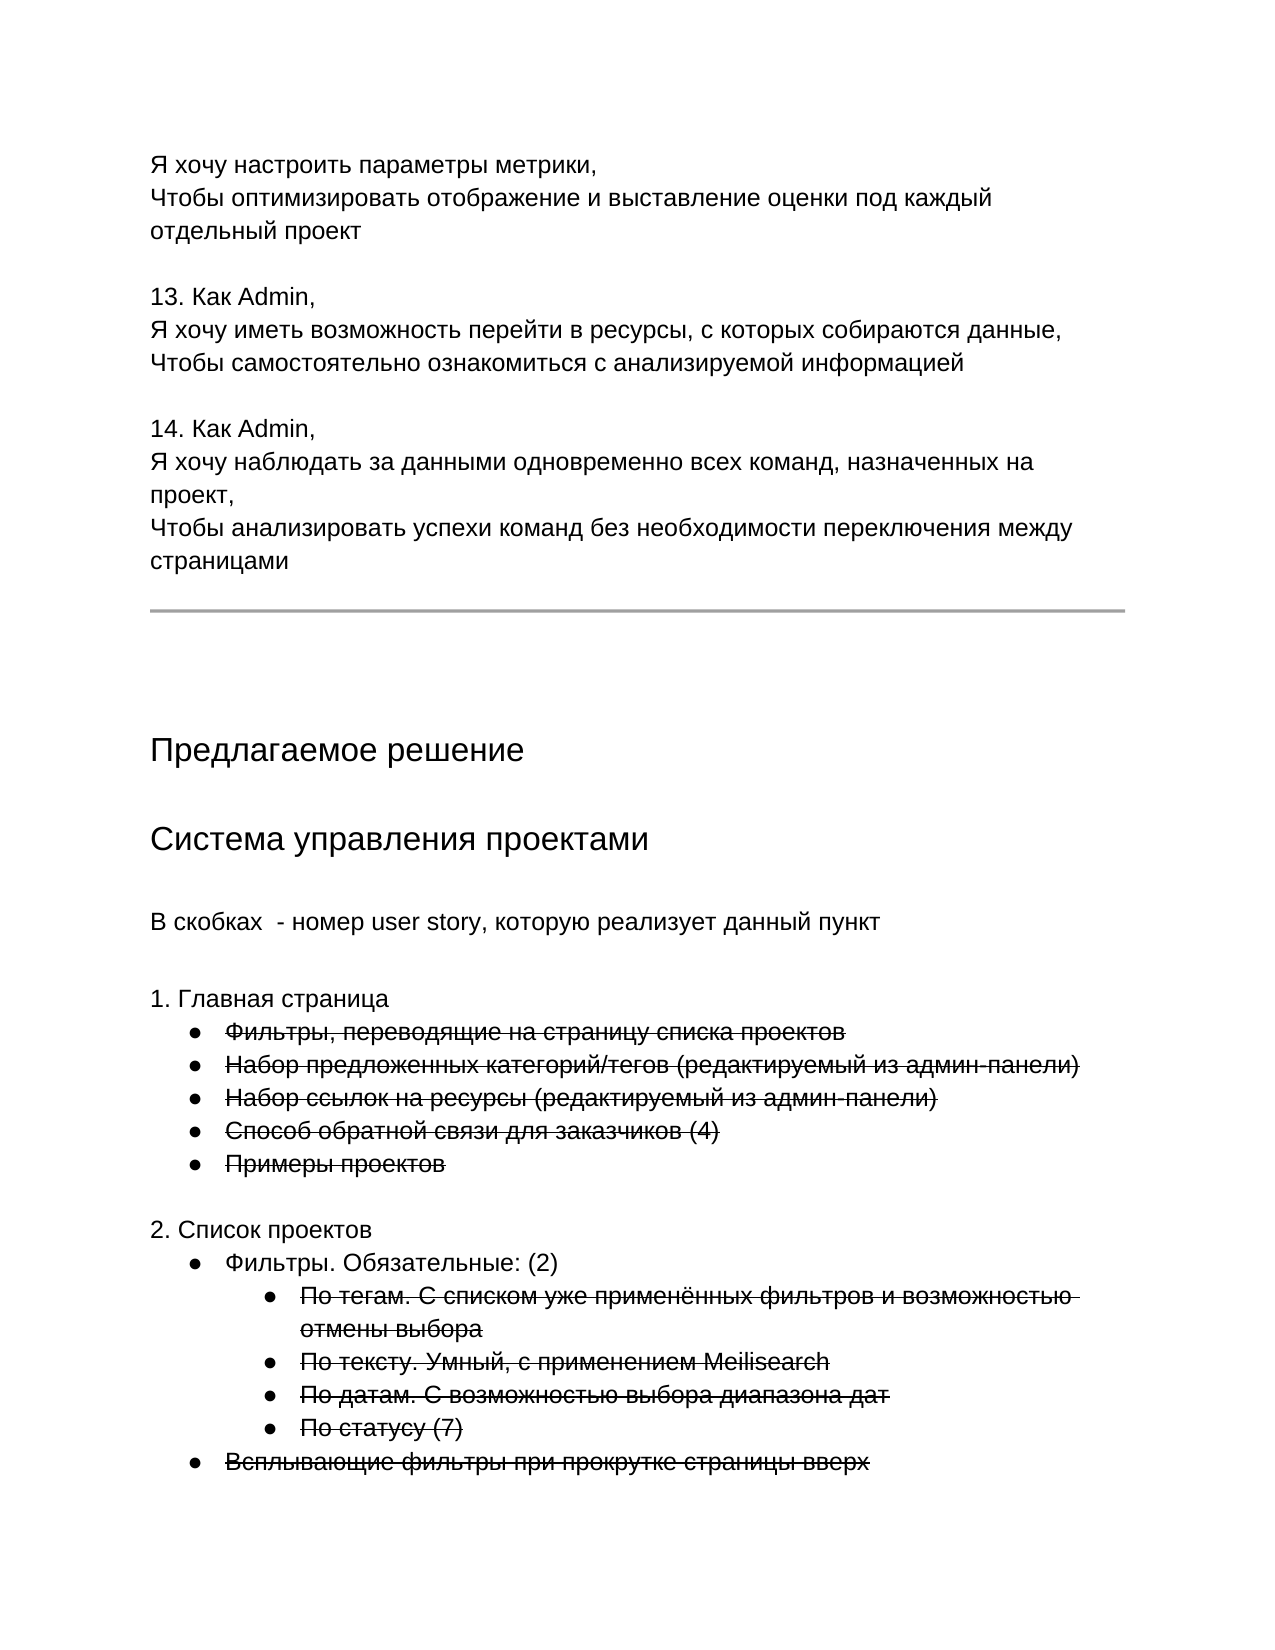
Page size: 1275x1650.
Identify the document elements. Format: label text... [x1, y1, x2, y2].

list Набор ссылок на ресурсы (редактируемый из админ-панели) [187, 1083, 1125, 1112]
list Фильтры, переводящие на страницу списка проектов [187, 1017, 1125, 1046]
text 2. Список проектов [150, 1215, 1125, 1244]
text Я хочу иметь возможность перейти в ресурсы, с которых собираются данные, [150, 315, 1125, 344]
text Предлагаемое решение [150, 730, 1125, 769]
text Чтобы оптимизировать отображение и выставление оценки под каждый отдельный проект [150, 183, 1125, 245]
text 13. Как Admin, [150, 282, 1125, 311]
text Чтобы анализировать успехи команд без необходимости переключения между страницами [150, 513, 1125, 575]
list Набор предложенных категорий/тегов (редактируемый из админ-панели) [187, 1050, 1125, 1079]
list По статусу (7) [262, 1413, 1125, 1442]
text Система управления проектами [150, 819, 1125, 857]
text Чтобы самостоятельно ознакомиться с анализируемой информацией [150, 348, 1125, 377]
list По датам. С возможностью выбора диапазона дат [262, 1380, 1125, 1409]
list По тексту. Умный, с применением Meilisearch [262, 1347, 1125, 1376]
text 14. Как Admin, [150, 414, 1125, 443]
list Способ обратной связи для заказчиков (4) [187, 1116, 1125, 1145]
text В скобках - номер user story, которую реализует данный пункт [150, 907, 1125, 936]
list Примеры проектов [187, 1149, 1125, 1178]
list По тегам. С списком уже применённых фильтров и возможностью отмены выбора [262, 1281, 1125, 1343]
text 1. Главная страница [150, 984, 1125, 1013]
list Фильтры. Обязательные: (2) [187, 1248, 1125, 1277]
text Я хочу настроить параметры метрики, [150, 150, 1125, 179]
text Я хочу наблюдать за данными одновременно всех команд, назначенных на проект, [150, 447, 1125, 509]
list Всплывающие фильтры при прокрутке страницы вверх [187, 1446, 1125, 1475]
